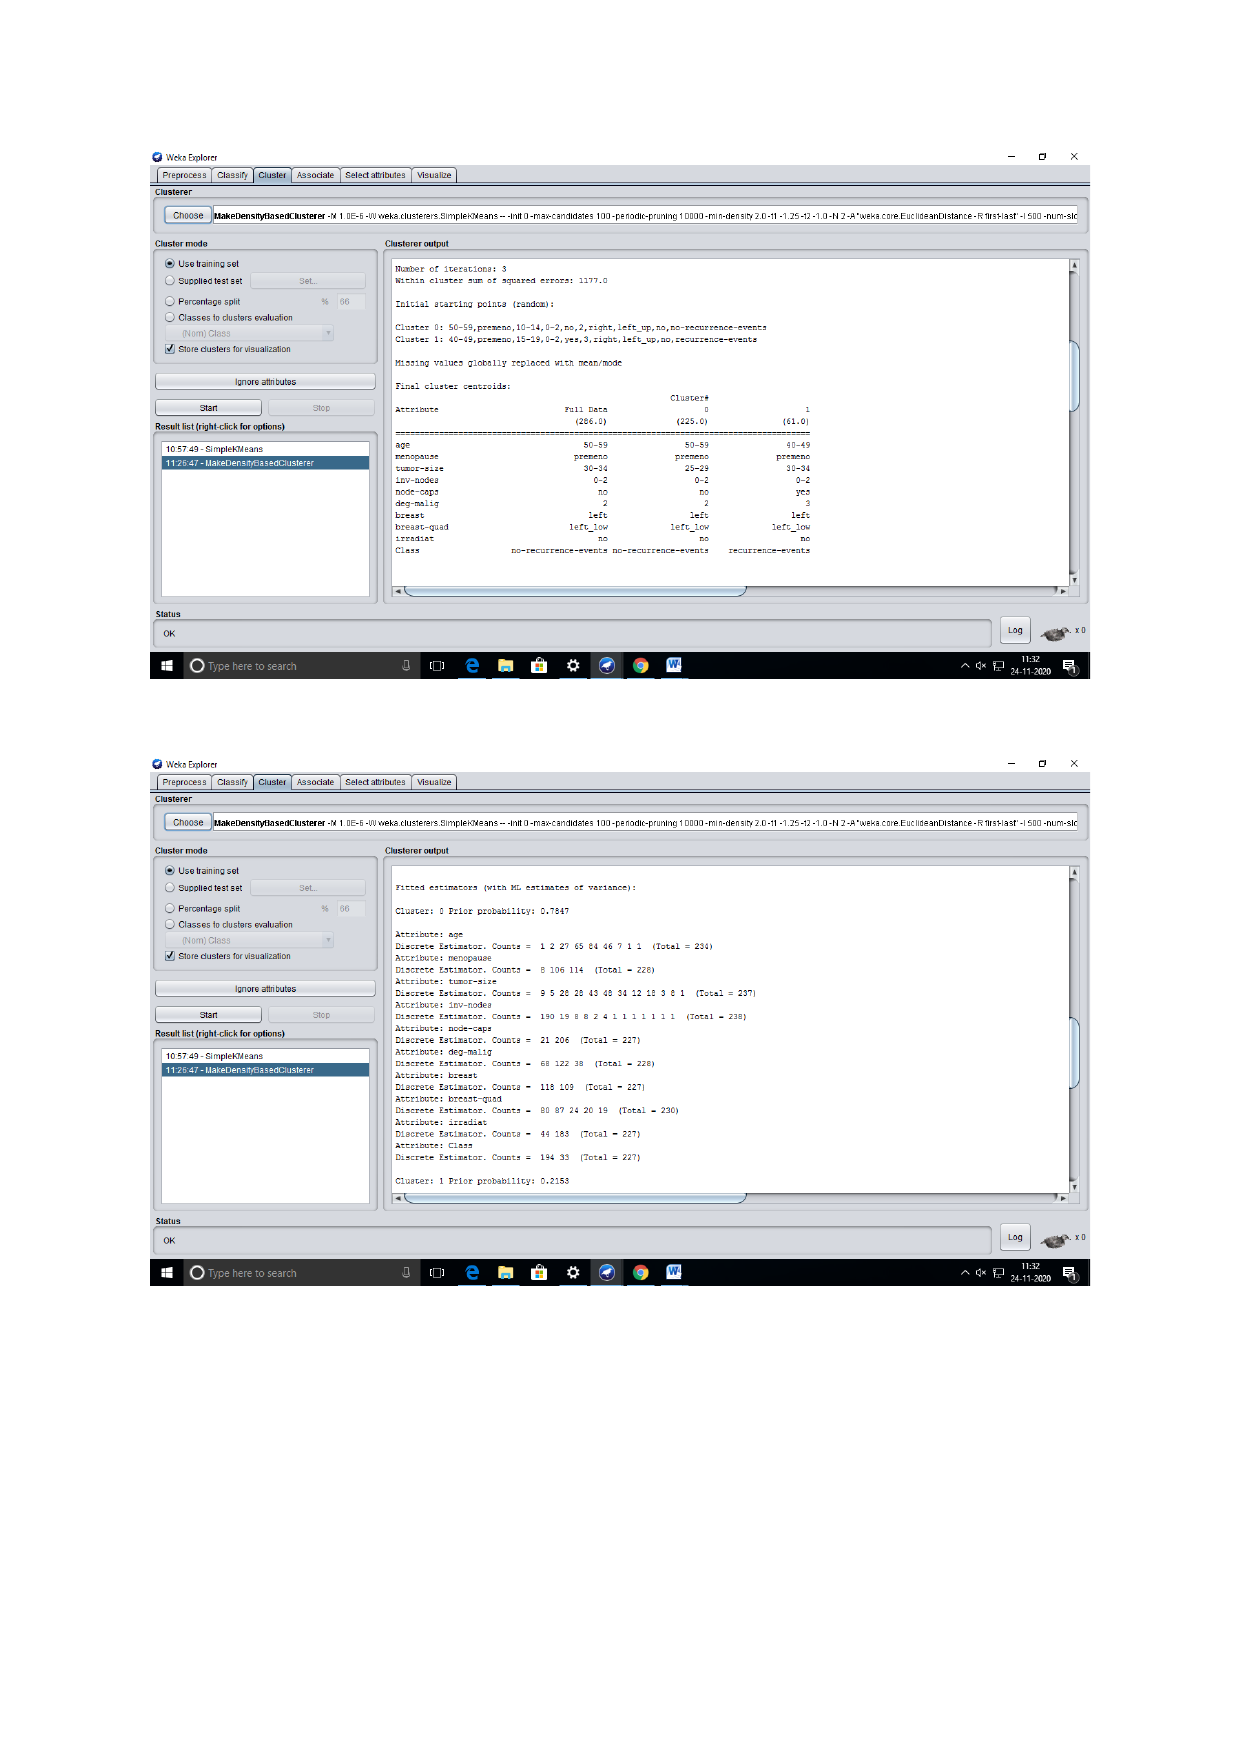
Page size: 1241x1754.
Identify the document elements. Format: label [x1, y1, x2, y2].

picture [150, 756, 1091, 1286]
picture [150, 150, 1091, 679]
